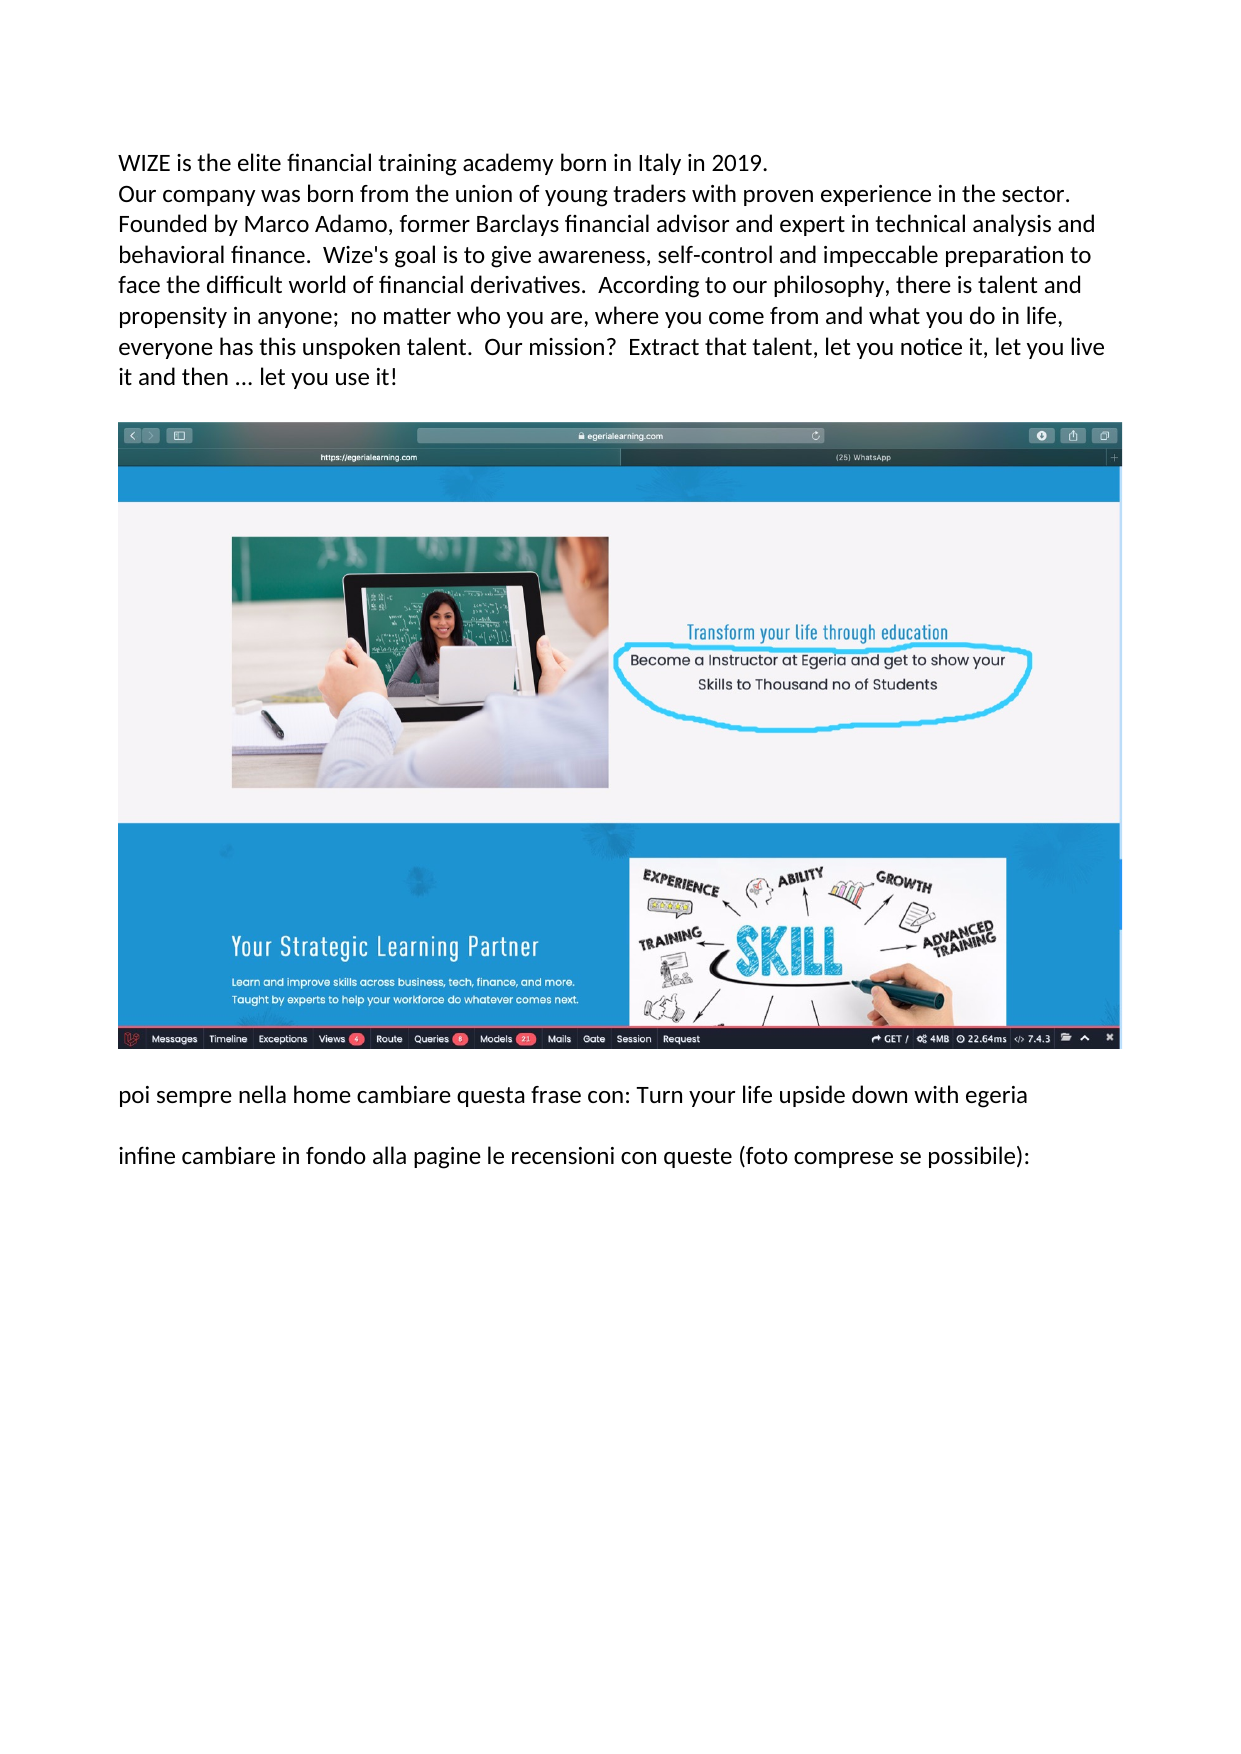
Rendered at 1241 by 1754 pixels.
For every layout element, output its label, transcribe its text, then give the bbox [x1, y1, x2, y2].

text Our company was born from the union of young traders with proven experience in the sector. Founded by Marco Adamo, former Barclays financial advisor and expert in technical analysis and behavioral finance. Wize's goal is to give awareness, self-control and impeccable preparation to face the difficult world of financial derivatives. According to our philosophy, there is talent and propensity in anyone; no matter who you are, where you come from and what you do in life, everyone has this unspoken talent. Our mission? Extract that talent, let you notice it, let you live it and then ... let you use it! [118, 178, 1122, 392]
text poi sempre nella home cambiare questa frase con: Turn your life upside down with egeria [118, 1079, 1122, 1109]
text WIZE is the elite financial training academy born in Italy in 2019. [118, 148, 1122, 178]
text infine cambiare in fondo alla pagine le recensioni con queste (foto comprese se possibile): [118, 1140, 1122, 1171]
picture [118, 422, 1123, 1049]
